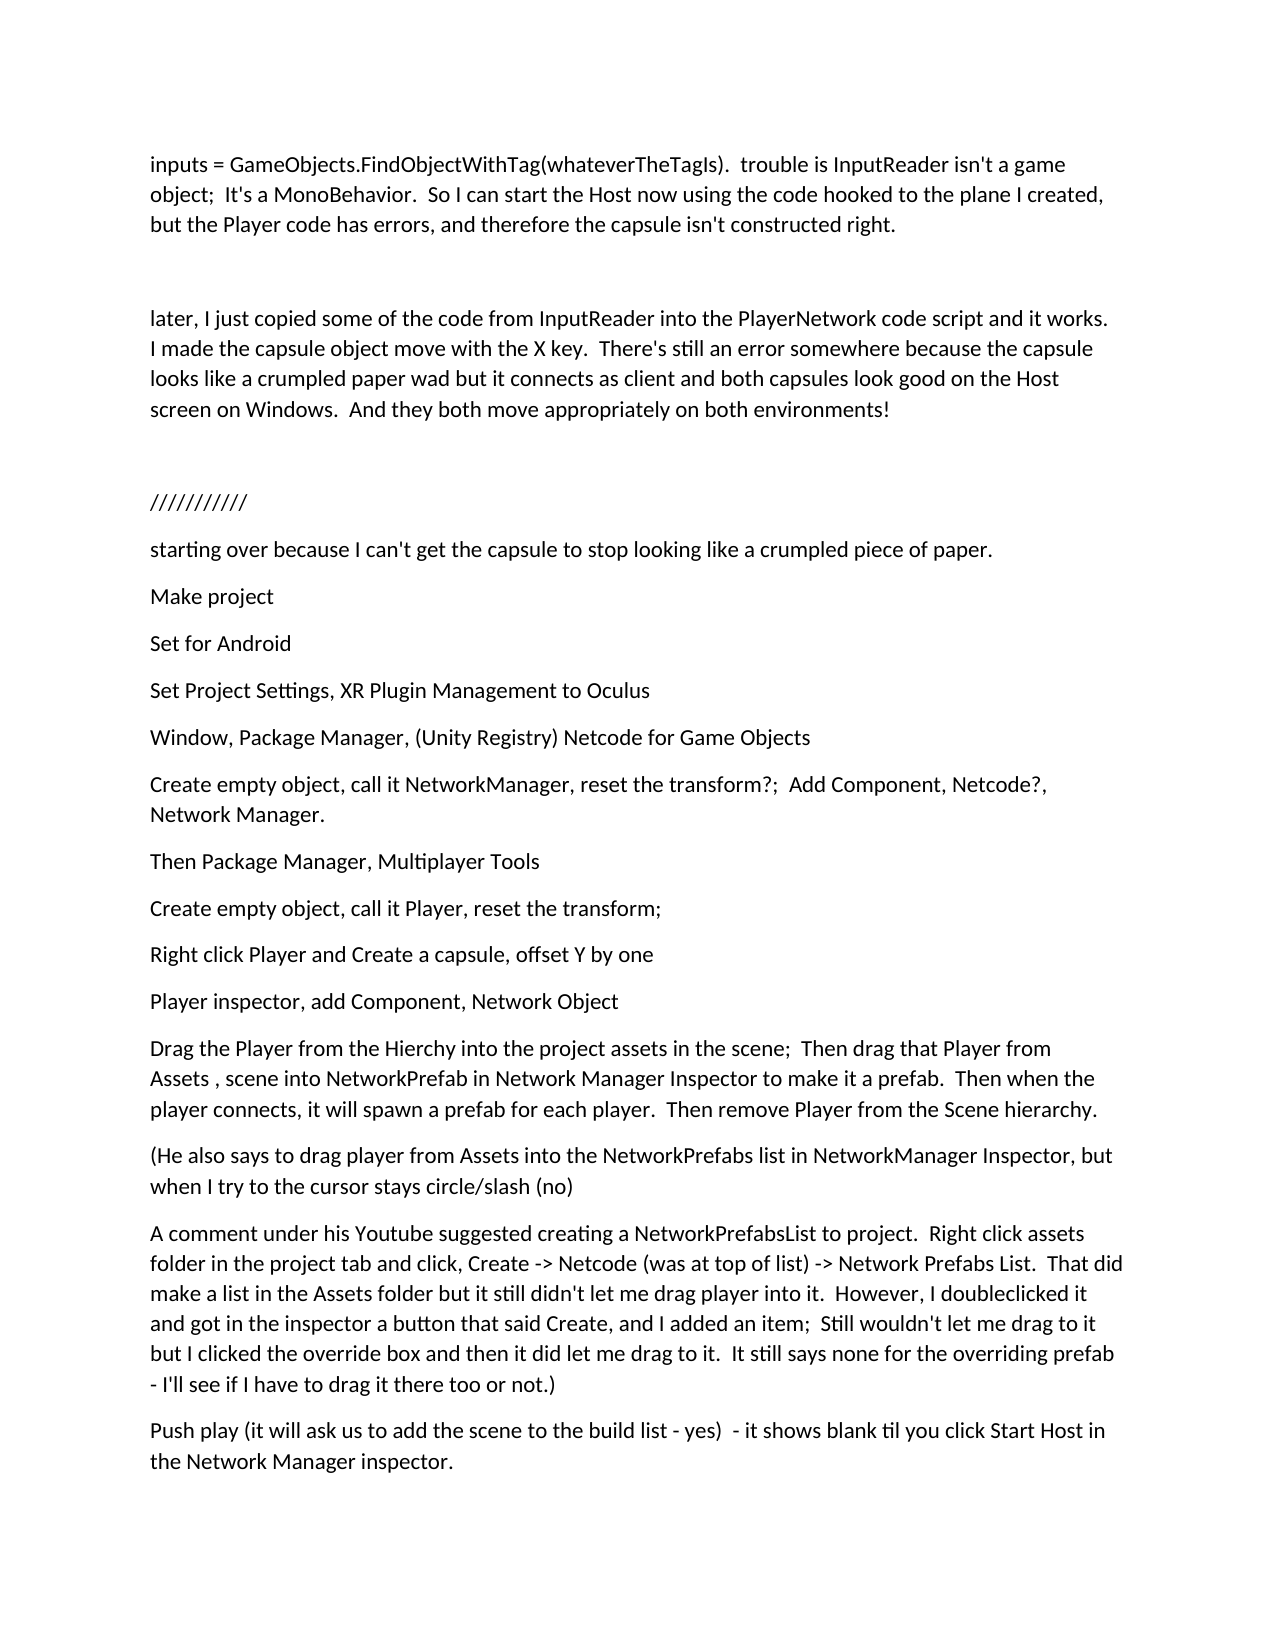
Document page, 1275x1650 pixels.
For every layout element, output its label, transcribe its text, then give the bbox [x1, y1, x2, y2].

text (He also says to drag player from Assets into the NetworkPrefabs list in NetworkManager Inspector, but when I try to the cursor stays circle/slash (no) [150, 1142, 1125, 1200]
text inputs = GameObjects.FindObjectWithTag(whateverTheTagIs). trouble is InputReader isn't a game object; It's a MonoBehavior. So I can start the Host now using the code hooked to the plane I created, but the Player code has errors, and therefore the capsule isn't constructed right. [150, 150, 1125, 238]
text later, I just copied some of the code from InputReader into the PlayerNetwork code script and it works. I made the capsule object move with the X key. There's still an error somewhere because the capsule looks like a crumpled paper wad but it connects as client and both capsules look good on the Host screen on Windows. And they both move appropriately on both environments! [150, 304, 1125, 423]
text Right click Player and Create a capsule, offset Y by one [150, 941, 1125, 969]
text Push play (it will ask us to add the scene to the build list - yes) - it shows blank til you click Start Host in the Network Manager inspector. [150, 1417, 1125, 1475]
text Set for Android [150, 629, 1125, 657]
text Then Package Manager, Multiplayer Tools [150, 847, 1125, 875]
text Set Project Settings, XR Plugin Management to Oculus [150, 676, 1125, 704]
text Player inspector, add Component, Network Object [150, 987, 1125, 1016]
text Create empty object, call it NetworkManager, reset the transform?; Add Component, Netcode?, Network Manager. [150, 770, 1125, 828]
text starting over because I can't get the capsule to stop looking like a crumpled piece of paper. [150, 535, 1125, 563]
text Drag the Player from the Hierchy into the project assets in the scene; Then drag that Player from Assets , scene into NetworkPrefab in Network Manager Inspector to make it a prefab. Then when the player connects, it will spawn a prefab for each player. Then remove Player from the Scene hierarchy. [150, 1034, 1125, 1123]
text Window, Package Manager, (Unity Registry) Netcode for Game Objects [150, 723, 1125, 751]
text /////////// [150, 488, 1125, 517]
text Make project [150, 582, 1125, 610]
text A comment under his Youtube suggested creating a NetworkPrefabsList to project. Right click assets folder in the project tab and click, Create -> Netcode (was at top of list) -> Network Prefabs List. That did make a list in the Assets folder but it still didn't let me drag player into it. However, I doubleclicked it and got in the inspector a button that said Create, and I added an item; Still wouldn't let me drag to it but I clicked the override box and then it did let me drag to it. It still says none for the overriding prefab - I'll see if I have to drag it there too or not.) [150, 1219, 1125, 1398]
text Create empty object, call it Player, reset the transform; [150, 894, 1125, 922]
